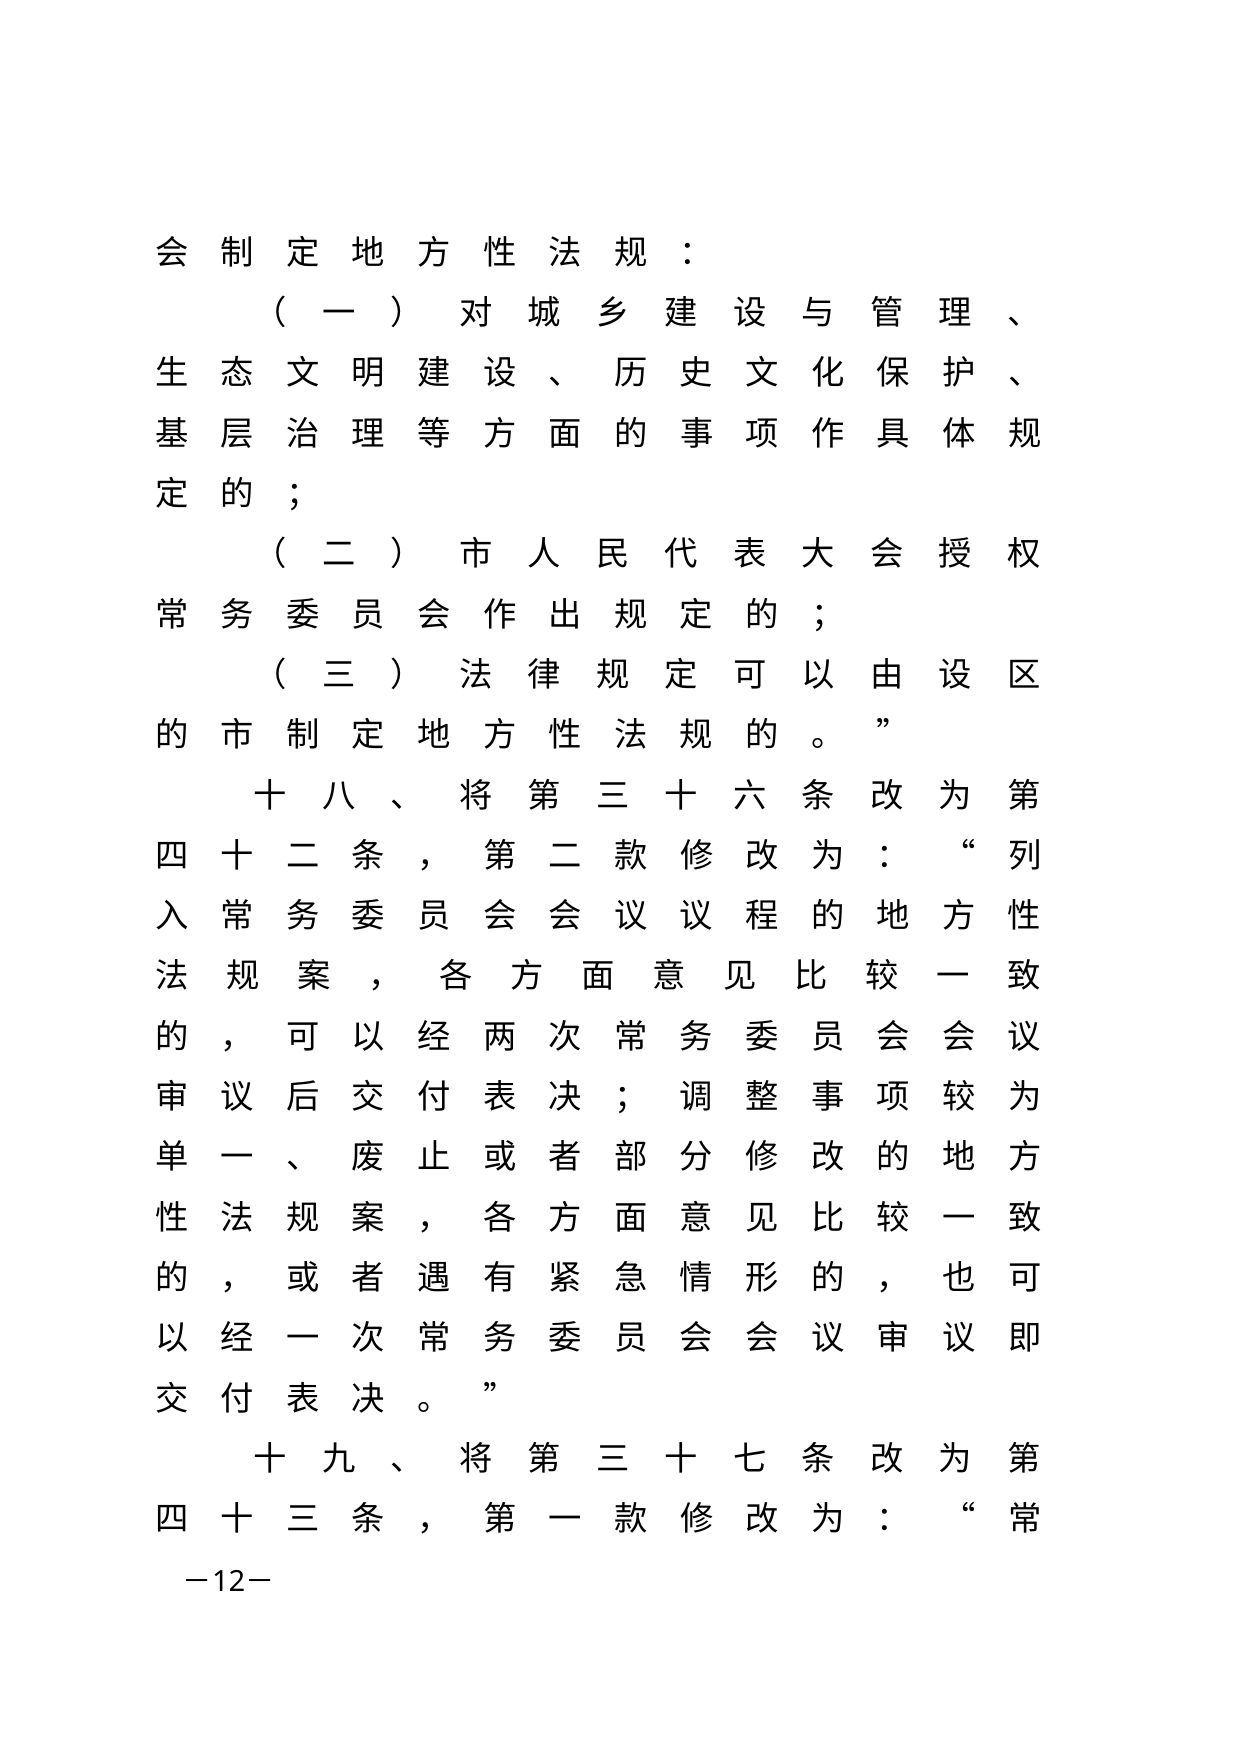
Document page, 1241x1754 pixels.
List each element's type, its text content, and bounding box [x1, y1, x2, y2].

list 十七、将第三十条改为第三十六条，第一款修改为：“下列事项由市人民代表大会常务委员会制定地方性法规： [155, 219, 1073, 280]
list （二）市人民代表大会授权常务委员会作出规定的； [155, 521, 1073, 642]
list （一）对城乡建设与管理、生态文明建设、历史文化保护、基层治理等方面的事项作具体规定的； [155, 280, 1073, 521]
list （三）法律规定可以由设区的市制定地方性法规的。” [155, 642, 1073, 762]
list 十八、将第三十六条改为第四十二条，第二款修改为：“列入常务委员会会议议程的地方性法规案，各方面意见比较一致的，可以经两次常务委员会会议审议后交付表决；调整事项较为单一、废止或者部分修改的地方性法规案，各方面意见比较一致的，或者遇有紧急情形的，也可以经一次常务委员会会议审议即交付表决。” [155, 762, 1073, 1426]
